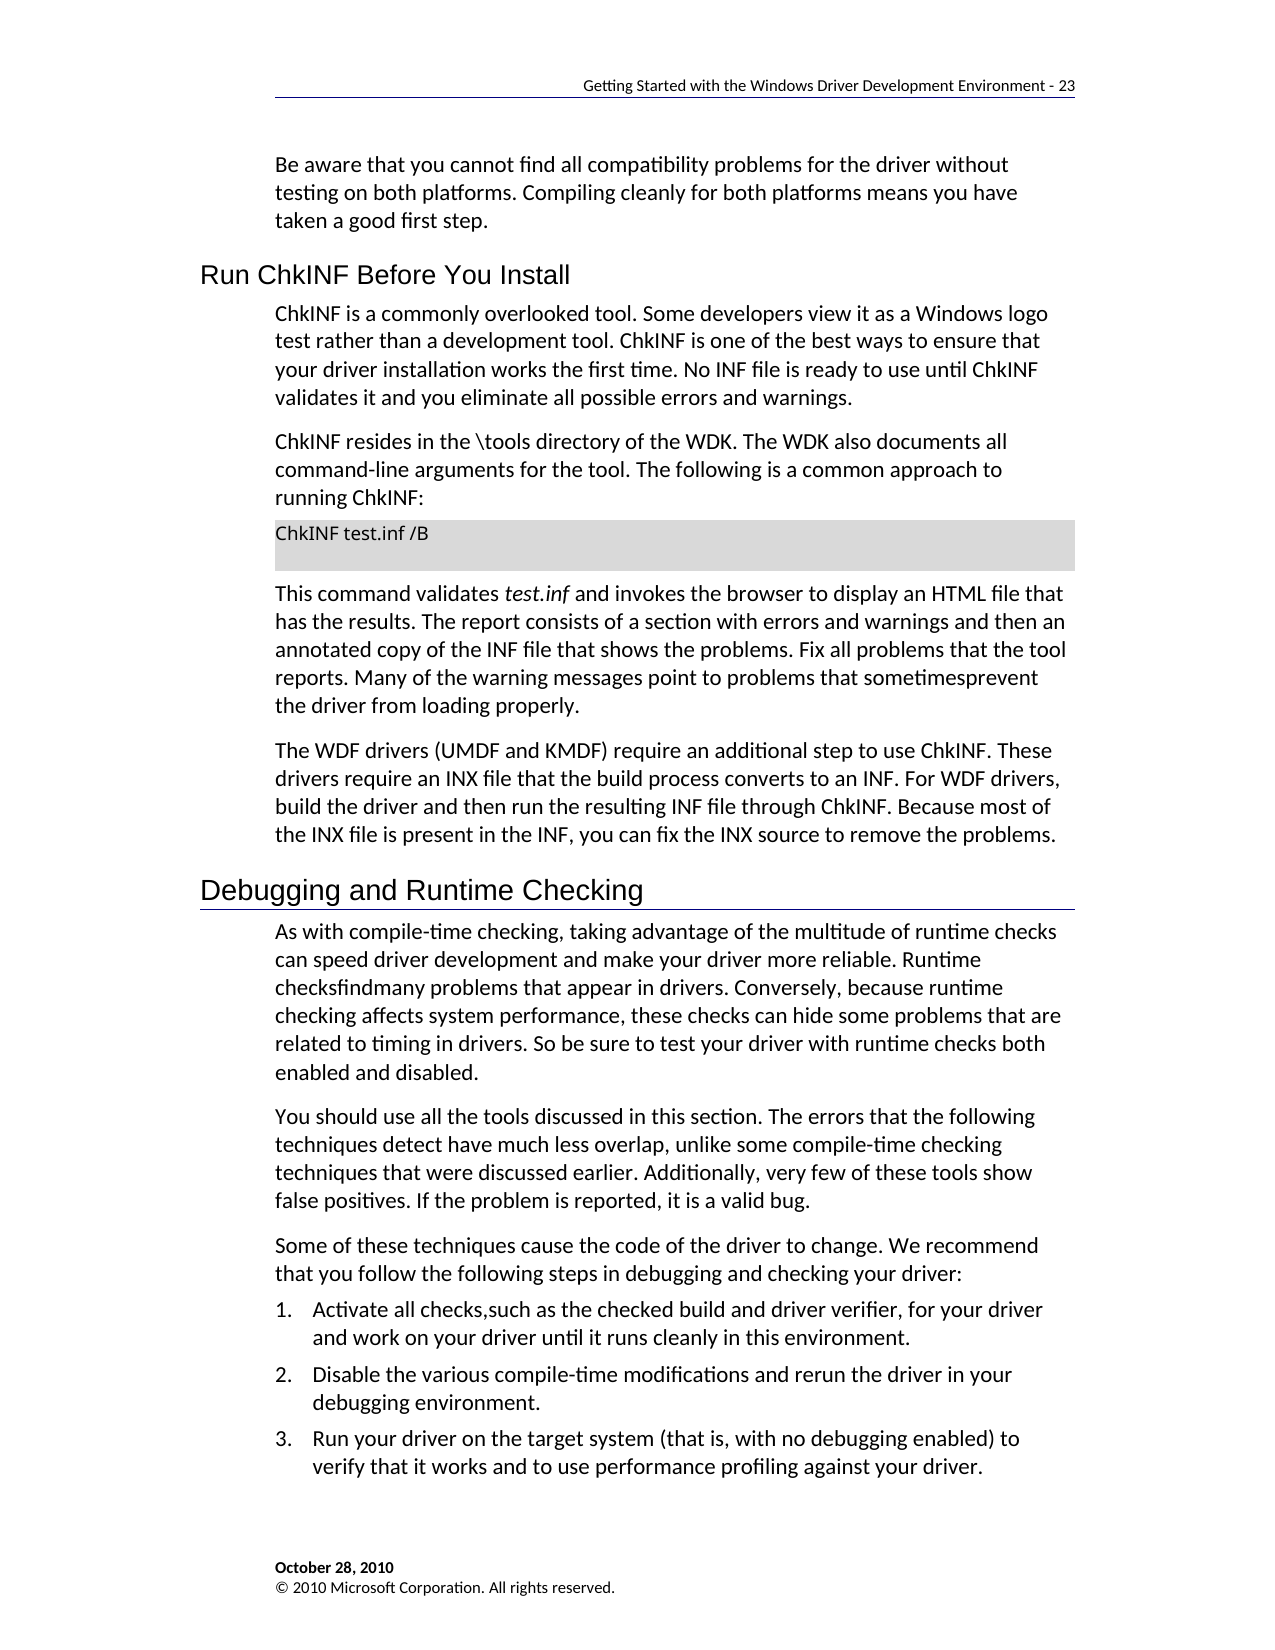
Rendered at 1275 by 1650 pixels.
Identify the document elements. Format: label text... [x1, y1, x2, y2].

text ChkINF resides in the \tools directory of the WDK. The WDK also documents all command-line arguments for the tool. The following is a common approach to running ChkINF: [275, 427, 1075, 511]
text The WDF drivers (UMDF and KMDF) require an additional step to use ChkINF. These drivers require an INX file that the build process converts to an INF. For WDF drivers, build the driver and then run the resulting INF file through ChkINF. Because most of the INX file is present in the INF, you can fix the INX source to remove the problems. [275, 736, 1075, 848]
list 2. Disable the various compile-time modifications and rerun the driver in your debugging environment. [275, 1360, 1075, 1416]
text Some of these techniques cause the code of the driver to change. We recommend that you follow the following steps in debugging and checking your driver: [275, 1231, 1075, 1287]
list 3. Run your driver on the target system (that is, with no debugging enabled) to verify that it works and to use performance profiling against your driver. [275, 1424, 1075, 1480]
text This command validates test.inf and invokes the browser to display an HTML file that has the results. The report consists of a section with errors and warnings and then an annotated copy of the INF file that shows the problems. Fix all problems that the tool reports. Many of the warning messages point to problems that sometimesprevent the driver from loading properly. [275, 579, 1075, 719]
text ChkINF test.inf /B [275, 520, 1075, 545]
list 1. Activate all checks,such as the checked build and driver verifier, for your driver and work on your driver until it runs cleanly in this environment. [275, 1295, 1075, 1351]
text Be aware that you cannot find all compatibility problems for the driver without testing on both platforms. Compiling cleanly for both platforms means you have taken a good first step. [275, 150, 1075, 234]
text You should use all the tools discussed in this section. The errors that the following techniques detect have much less overlap, unlike some compile-time checking techniques that were discussed earlier. Additionally, very few of these tools show false positives. If the problem is reported, it is a valid bug. [275, 1102, 1075, 1214]
subtitle Debugging and Runtime Checking [200, 873, 1075, 909]
text As with compile-time checking, taking advantage of the multitude of runtime checks can speed driver development and make your driver more reliable. Runtime checksfindmany problems that appear in drivers. Conversely, because runtime checking affects system performance, these checks can hide some problems that are related to timing in drivers. So be sure to test your driver with runtime checks both enabled and disabled. [275, 917, 1075, 1086]
subtitle Run ChkINF Before You Install [200, 259, 1075, 290]
text ChkINF is a commonly overlooked tool. Some developers view it as a Windows logo test rather than a development tool. ChkINF is one of the best ways to ensure that your driver installation works the first time. No INF file is ready to use until ChkINF validates it and you eliminate all possible errors and warnings. [275, 299, 1075, 411]
